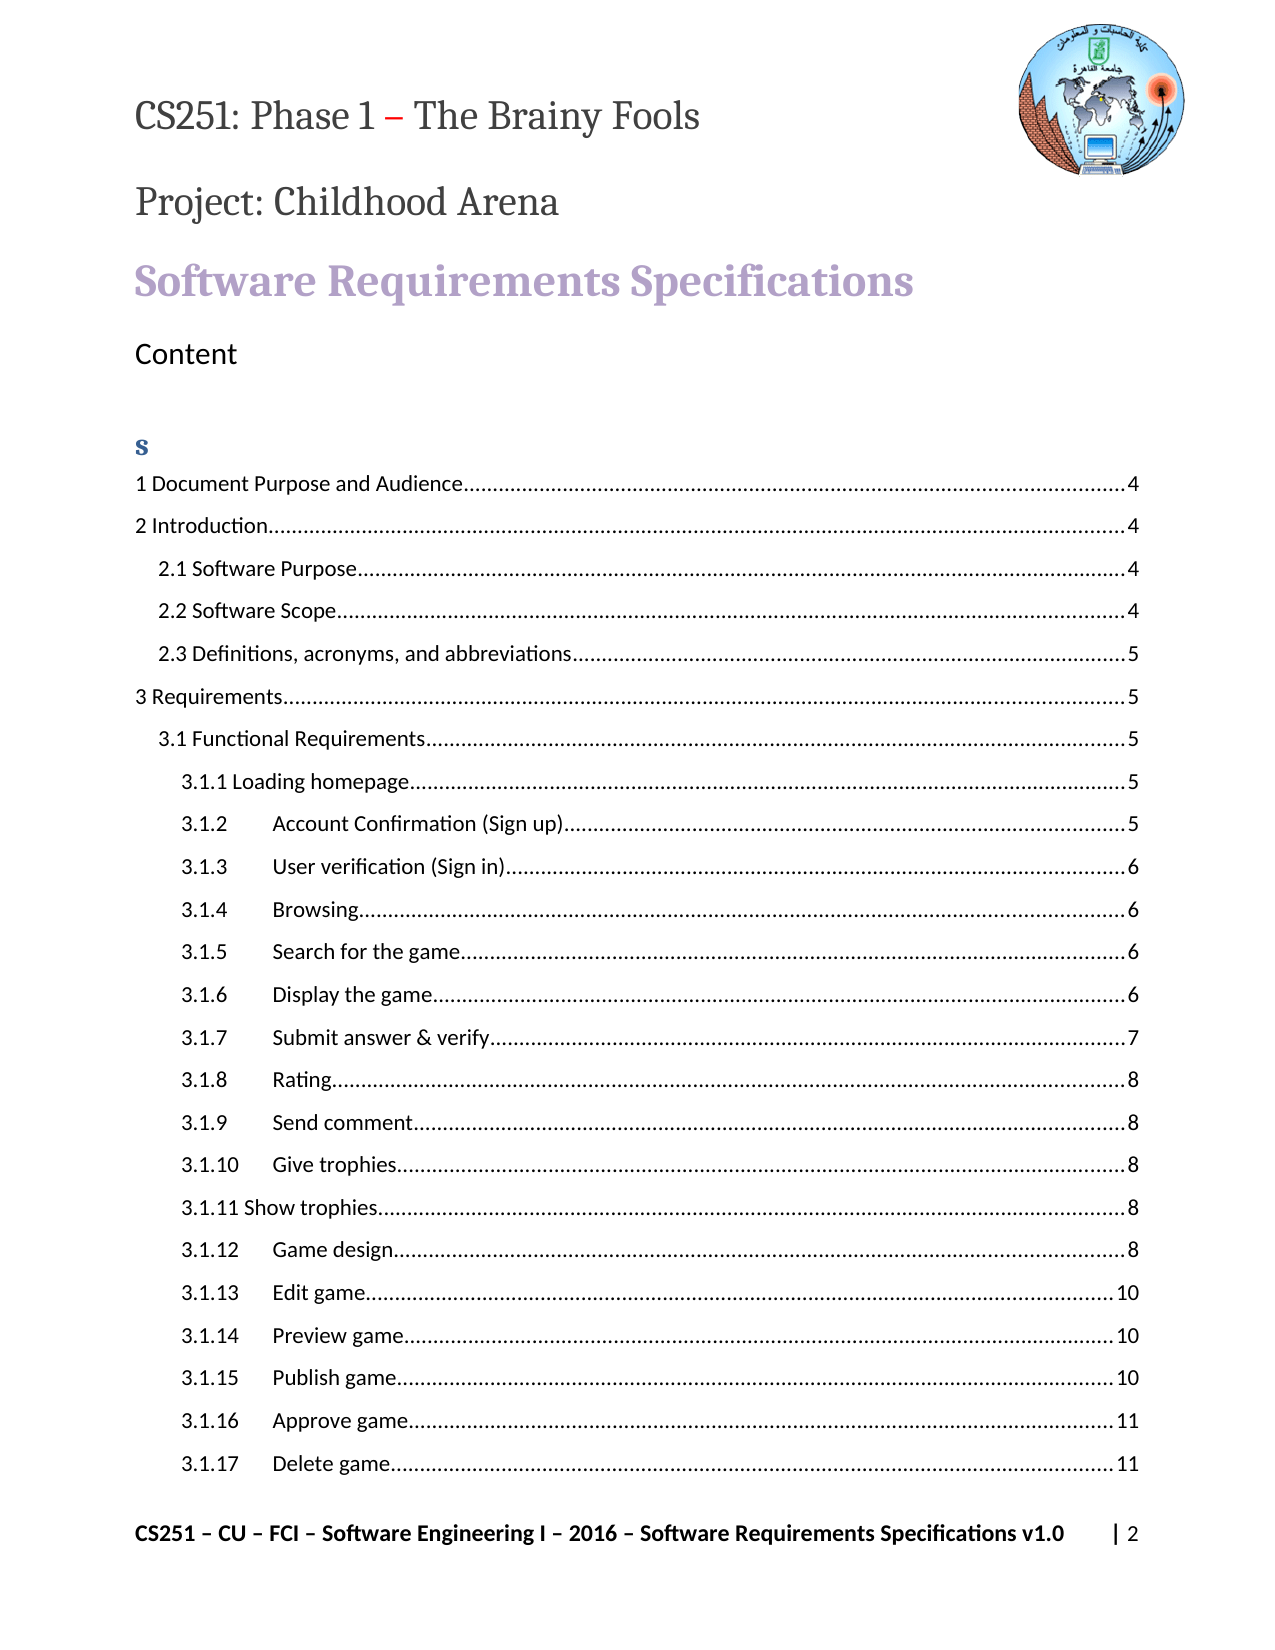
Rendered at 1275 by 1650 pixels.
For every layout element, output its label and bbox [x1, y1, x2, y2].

picture [1018, 24, 1186, 180]
